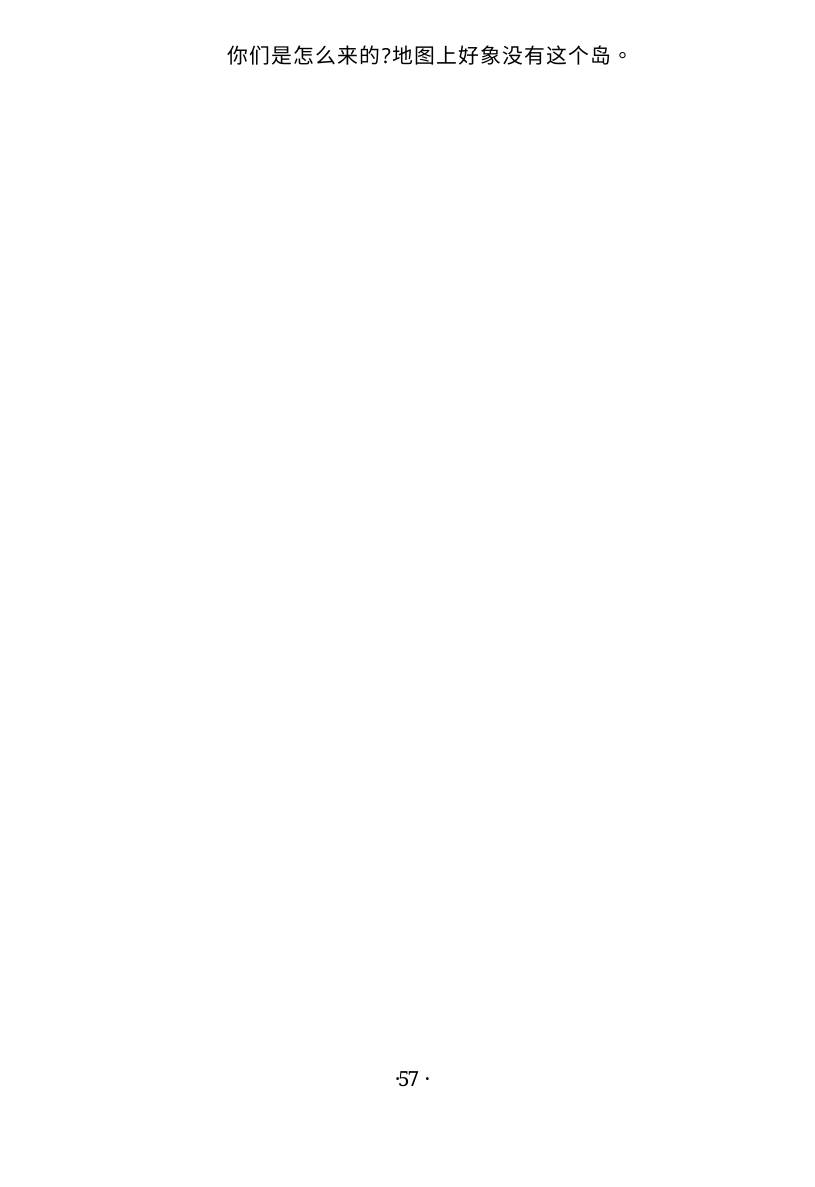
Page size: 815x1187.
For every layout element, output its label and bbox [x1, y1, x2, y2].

text [141, 42, 718, 70]
